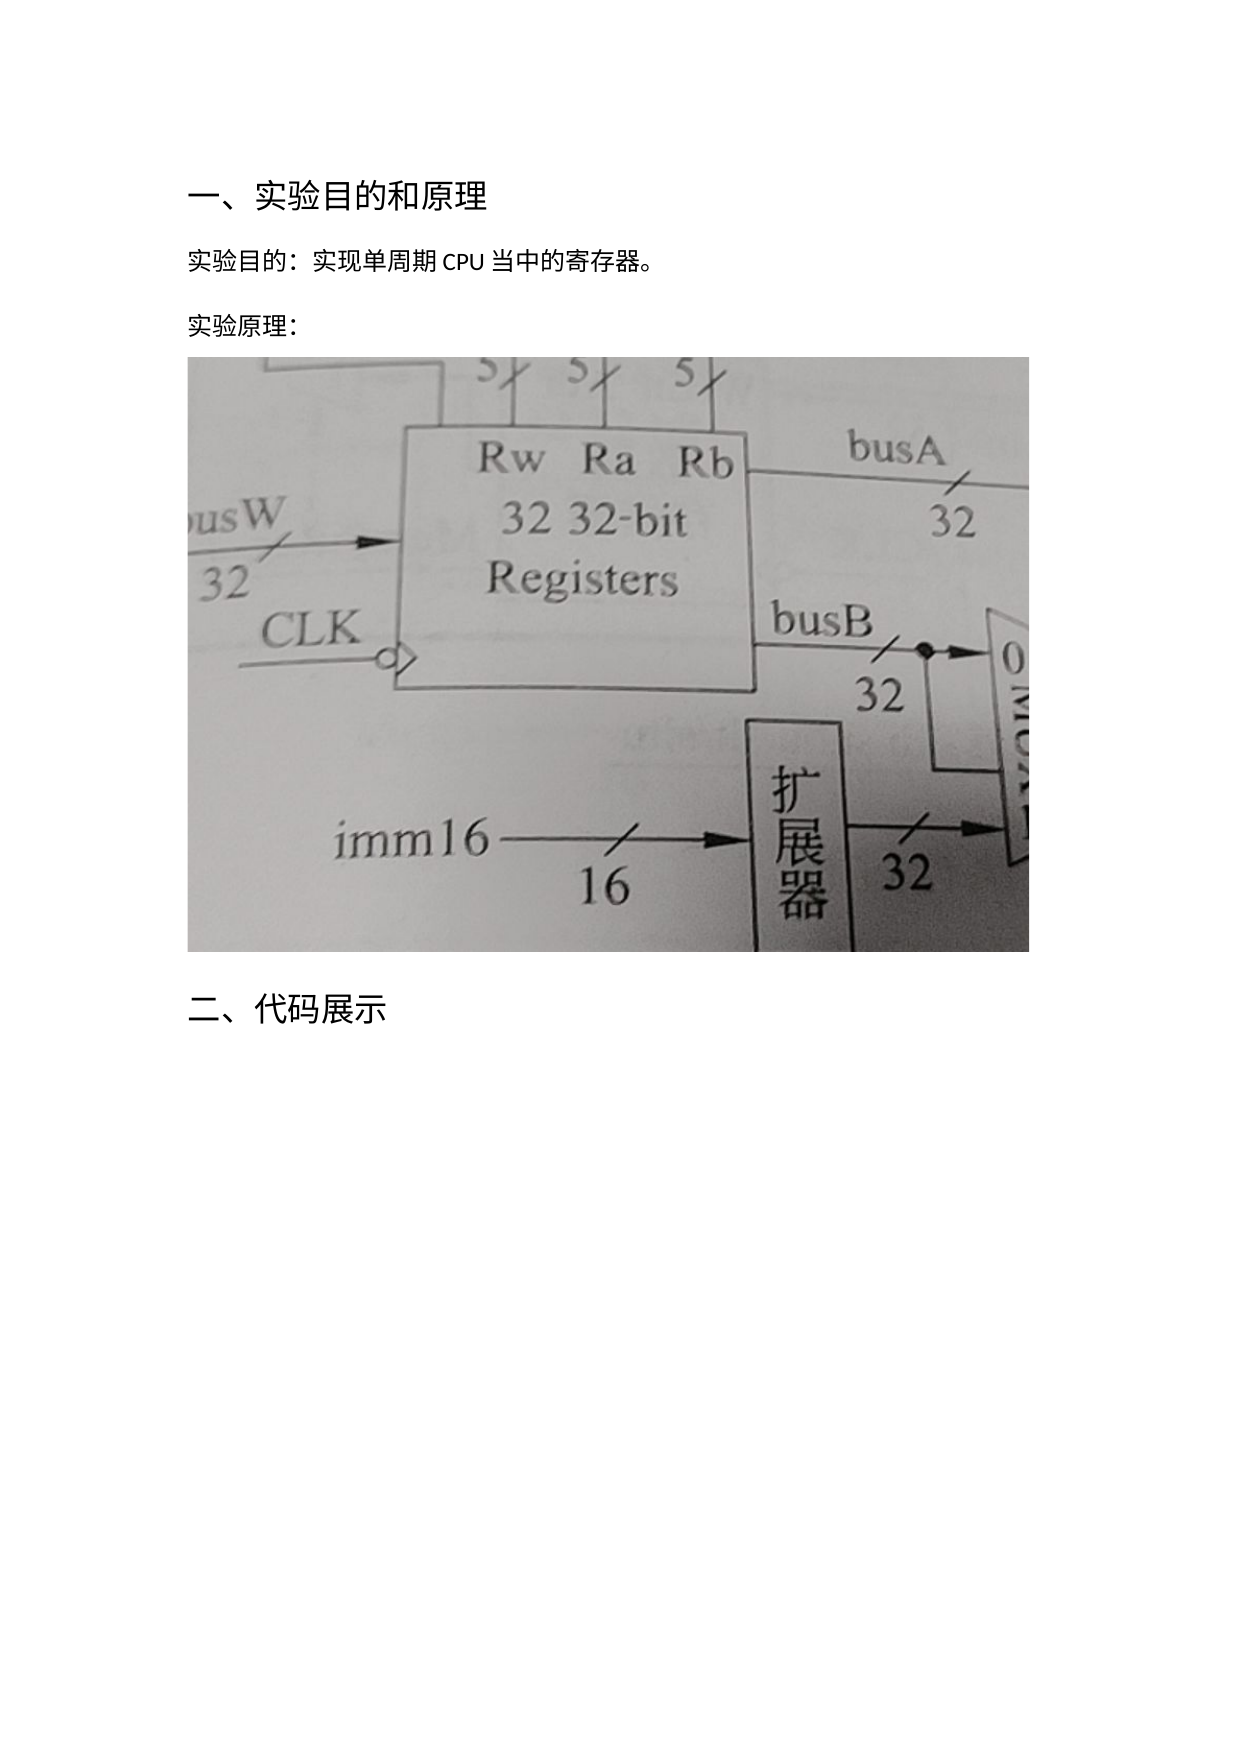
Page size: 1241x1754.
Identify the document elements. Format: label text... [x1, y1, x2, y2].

list 实验目的：实现单周期CPU当中的寄存器。 [187, 227, 1053, 292]
list 实验目的和原理 [187, 162, 1053, 227]
list 代码展示 [187, 974, 1053, 1039]
list 实验原理： [187, 292, 1053, 357]
picture [187, 357, 1030, 952]
